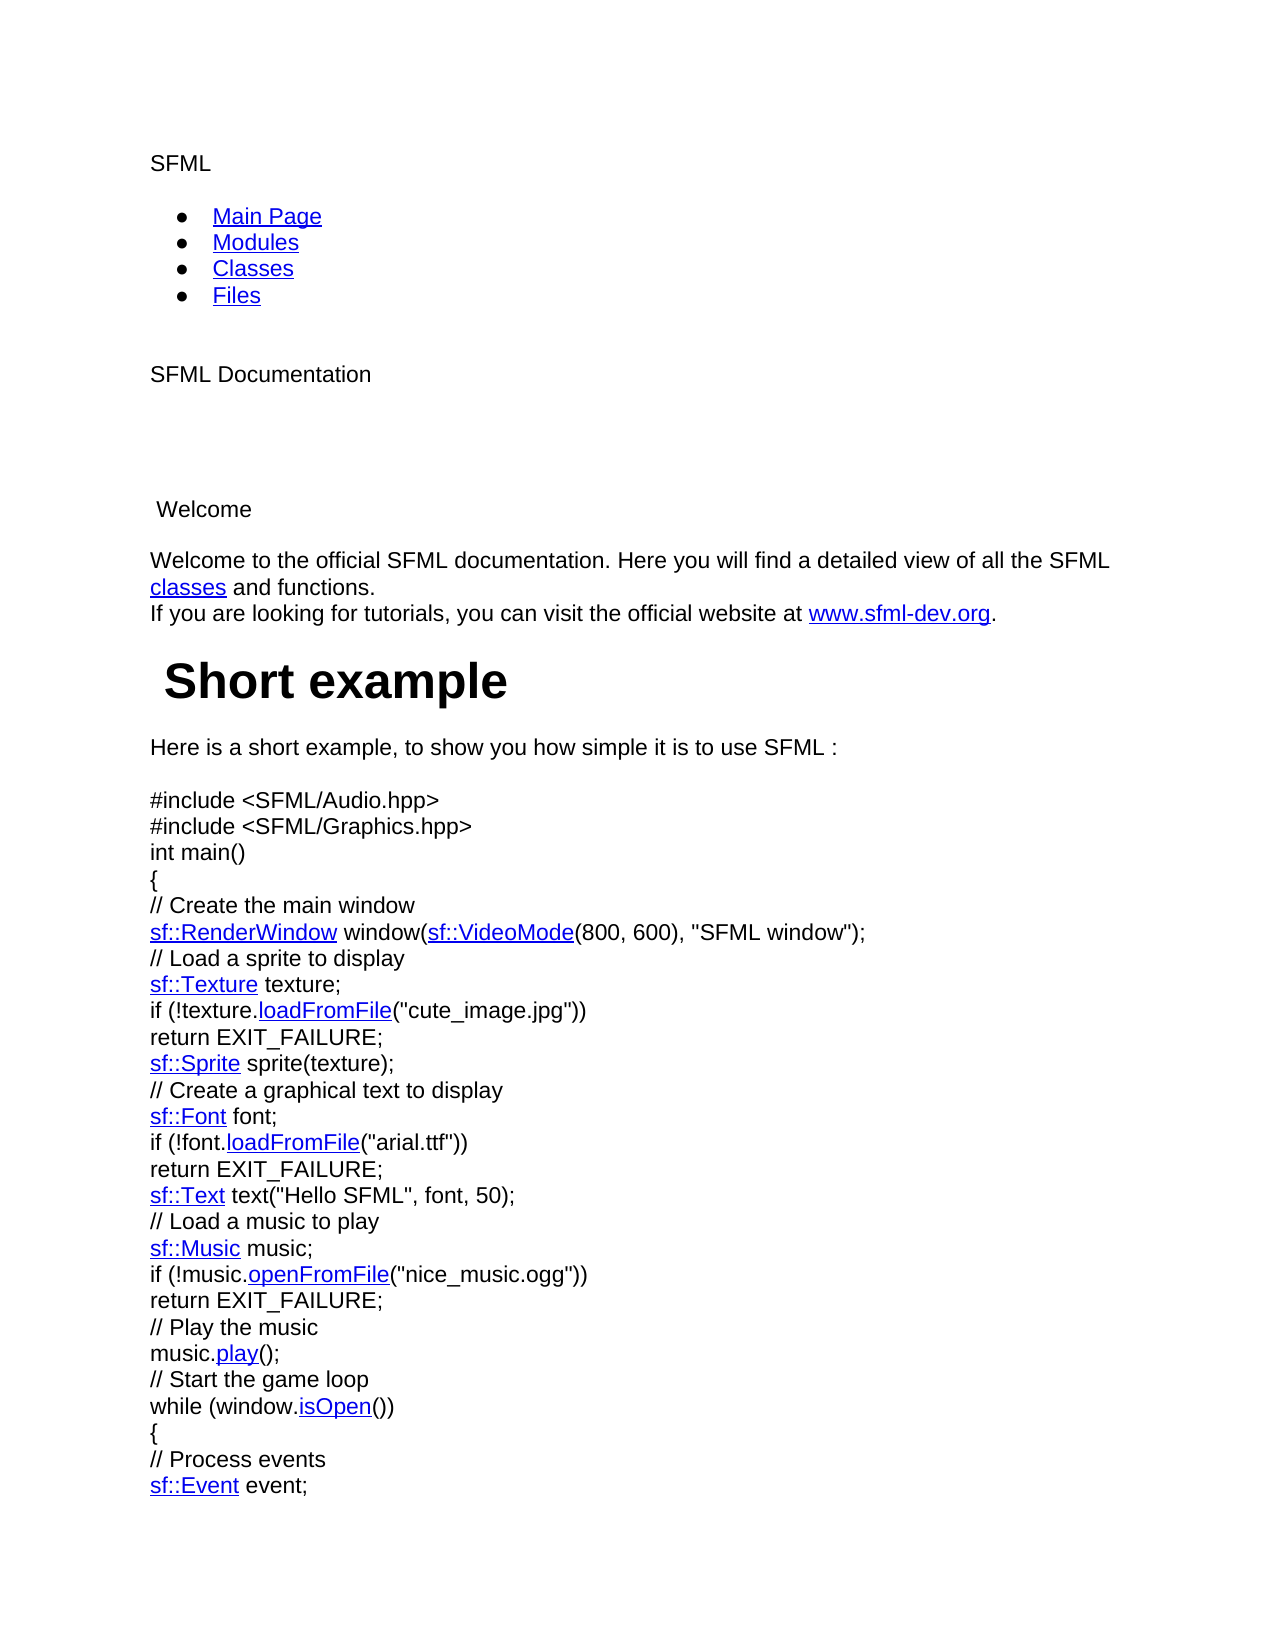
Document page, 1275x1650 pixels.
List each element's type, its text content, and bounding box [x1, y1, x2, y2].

text if (!texture.loadFromFile("cute_image.jpg")) [150, 997, 1125, 1024]
text return EXIT_FAILURE; [150, 1287, 1125, 1314]
text // Play the music [150, 1314, 1125, 1340]
text // Load a sprite to display [150, 945, 1125, 971]
text sf::RenderWindow window(sf::VideoMode(800, 600), "SFML window"); [150, 918, 1125, 945]
text sf::Music music; [150, 1235, 1125, 1261]
text // Create a graphical text to display [150, 1077, 1125, 1103]
text // Create the main window [150, 892, 1125, 918]
text sf::Event event; [150, 1472, 1125, 1498]
text if (!music.openFromFile("nice_music.ogg")) [150, 1261, 1125, 1287]
text { [150, 866, 1125, 892]
text SFML [150, 150, 1125, 176]
text while (window.isOpen()) [150, 1393, 1125, 1419]
subtitle Short example [150, 651, 1125, 709]
text if (!font.loadFromFile("arial.ttf")) [150, 1129, 1125, 1156]
list Files [175, 282, 1125, 308]
text // Start the game loop [150, 1366, 1125, 1393]
text #include <SFML/Audio.hpp> [150, 787, 1125, 813]
text // Process events [150, 1446, 1125, 1472]
text return EXIT_FAILURE; [150, 1024, 1125, 1050]
text sf::Sprite sprite(texture); [150, 1050, 1125, 1077]
list Classes [175, 255, 1125, 282]
text If you are looking for tutorials, you can visit the official website at www.sfml-dev.org. [150, 600, 1125, 626]
text Welcome [150, 496, 1125, 522]
text return EXIT_FAILURE; [150, 1156, 1125, 1182]
text sf::Text text("Hello SFML", font, 50); [150, 1182, 1125, 1208]
text int main() [150, 839, 1125, 866]
text { [150, 1419, 1125, 1446]
text Welcome to the official SFML documentation. Here you will find a detailed view of all the SFML classes and functions. [150, 547, 1125, 600]
list Modules [175, 229, 1125, 255]
text Here is a short example, to show you how simple it is to use SFML : [150, 734, 1125, 760]
text music.play(); [150, 1340, 1125, 1366]
text sf::Texture texture; [150, 971, 1125, 997]
text #include <SFML/Graphics.hpp> [150, 813, 1125, 839]
text sf::Font font; [150, 1103, 1125, 1129]
text // Load a music to play [150, 1208, 1125, 1235]
list Main Page [175, 203, 1125, 229]
text SFML Documentation [150, 361, 1125, 387]
